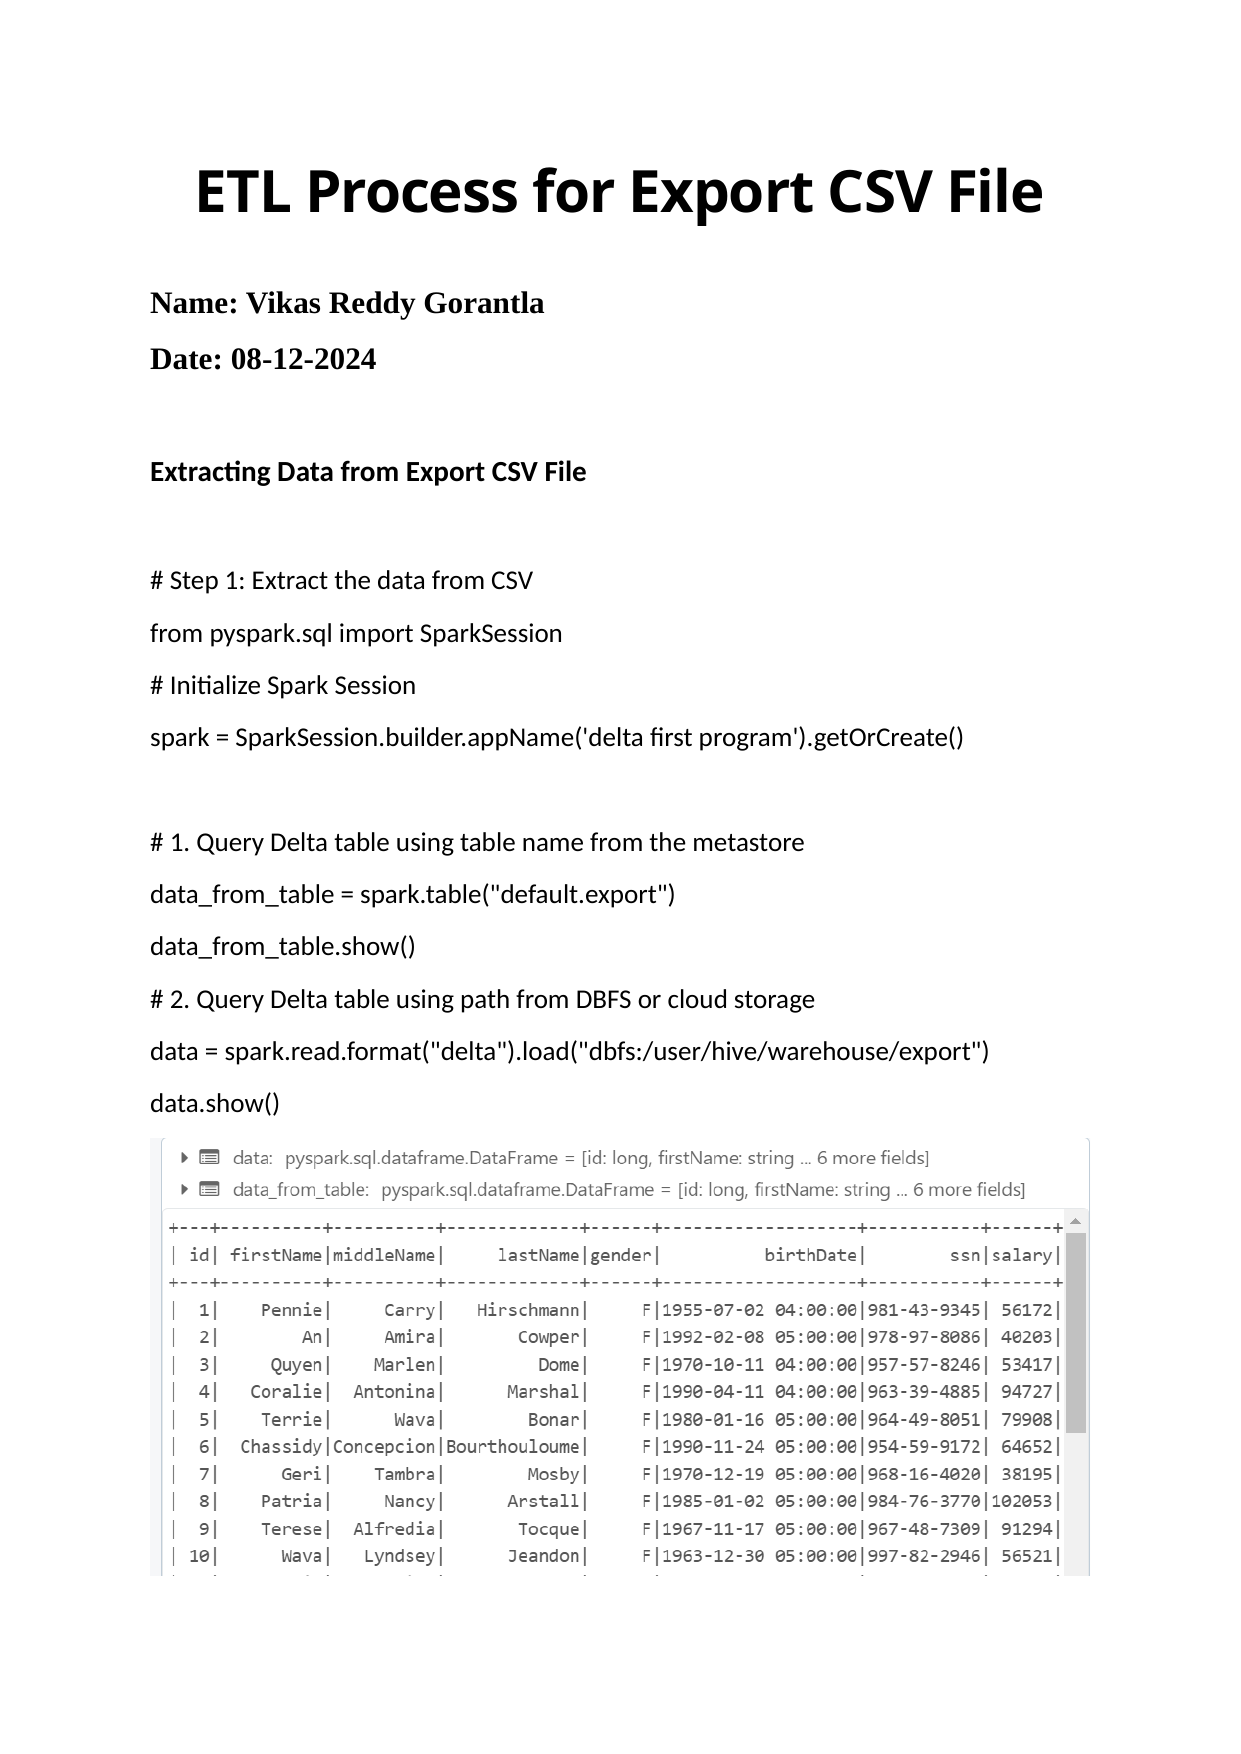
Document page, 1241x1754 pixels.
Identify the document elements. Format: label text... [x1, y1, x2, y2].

title ETL Process for Export CSV File [150, 150, 1090, 229]
text data.show() [150, 1086, 1090, 1119]
text # 2. Query Delta table using path from DBFS or cloud storage [150, 982, 1090, 1015]
text # 1. Query Delta table using table name from the metastore [150, 825, 1090, 858]
text data = spark.read.format("delta").load("dbfs:/user/hive/warehouse/export") [150, 1034, 1090, 1067]
text Name: Vikas Reddy Gorantla [150, 285, 1090, 321]
picture [150, 1138, 1091, 1576]
text Extracting Data from Export CSV File [150, 453, 1090, 489]
text # Initialize Spark Session [150, 668, 1090, 701]
text Date: 08-12-2024 [150, 340, 1090, 376]
text data_from_table = spark.table("default.export") [150, 877, 1090, 910]
text spark = SparkSession.builder.appName('delta first program').getOrCreate() [150, 720, 1090, 753]
text # Step 1: Extract the data from CSV [150, 563, 1090, 597]
text data_from_table.show() [150, 929, 1090, 963]
text from pyspark.sql import SparkSession [150, 616, 1090, 649]
